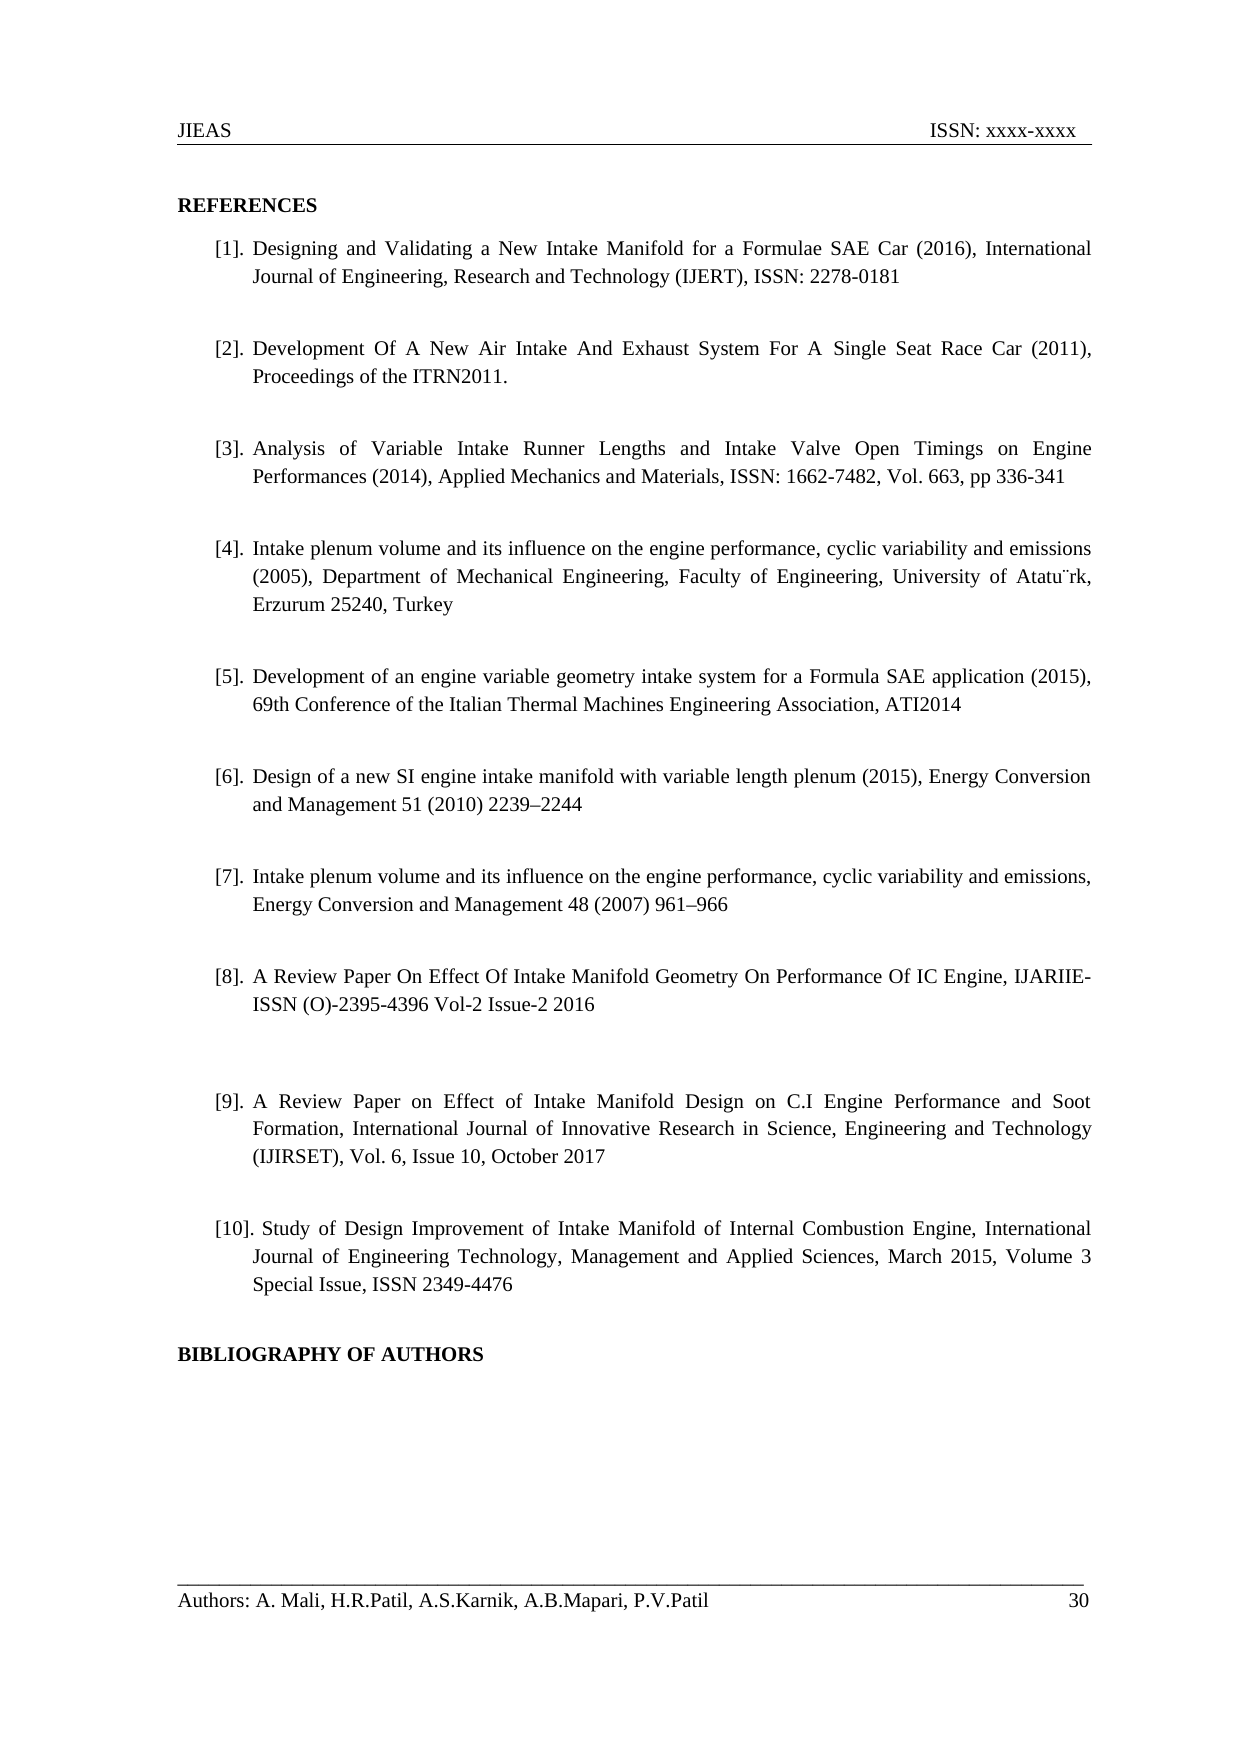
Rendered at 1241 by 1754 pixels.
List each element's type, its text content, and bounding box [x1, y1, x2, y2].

text REFERENCES [177, 193, 1092, 217]
list Intake plenum volume and its influence on the engine performance, cyclic variability and emissions (2005), Department of Mechanical Engineering, Faculty of Engineering, University of Atatu¨rk, Erzurum 25240, Turkey [215, 536, 1092, 616]
list Intake plenum volume and its influence on the engine performance, cyclic variability and emissions, Energy Conversion and Management 48 (2007) 961–966 [215, 864, 1092, 916]
list A Review Paper On Effect Of Intake Manifold Geometry On Performance Of IC Engine, IJARIIE-ISSN (O)-2395-4396 Vol-2 Issue-2 2016 [215, 964, 1092, 1016]
list Development Of A New Air Intake And Exhaust System For A Single Seat Race Car (2011), Proceedings of the ITRN2011. [215, 336, 1092, 388]
list Analysis of Variable Intake Runner Lengths and Intake Valve Open Timings on Engine Performances (2014), Applied Mechanics and Materials, ISSN: 1662-7482, Vol. 663, pp 336-341 [215, 436, 1092, 488]
list A Review Paper on Effect of Intake Manifold Design on C.I Engine Performance and Soot Formation, International Journal of Innovative Research in Science, Engineering and Technology (IJIRSET), Vol. 6, Issue 10, October 2017 [215, 1088, 1092, 1168]
list Designing and Validating a New Intake Manifold for a Formulae SAE Car (2016), International Journal of Engineering, Research and Technology (IJERT), ISSN: 2278-0181 [215, 236, 1092, 288]
list Study of Design Improvement of Intake Manifold of Internal Combustion Engine, International Journal of Engineering Technology, Management and Applied Sciences, March 2015, Volume 3 Special Issue, ISSN 2349-4476 [215, 1216, 1092, 1296]
list Development of an engine variable geometry intake system for a Formula SAE application (2015), 69th Conference of the Italian Thermal Machines Engineering Association, ATI2014 [215, 664, 1092, 716]
text BIBLIOGRAPHY OF AUTHORS [177, 1341, 1092, 1366]
list Design of a new SI engine intake manifold with variable length plenum (2015), Energy Conversion and Management 51 (2010) 2239–2244 [215, 764, 1092, 816]
